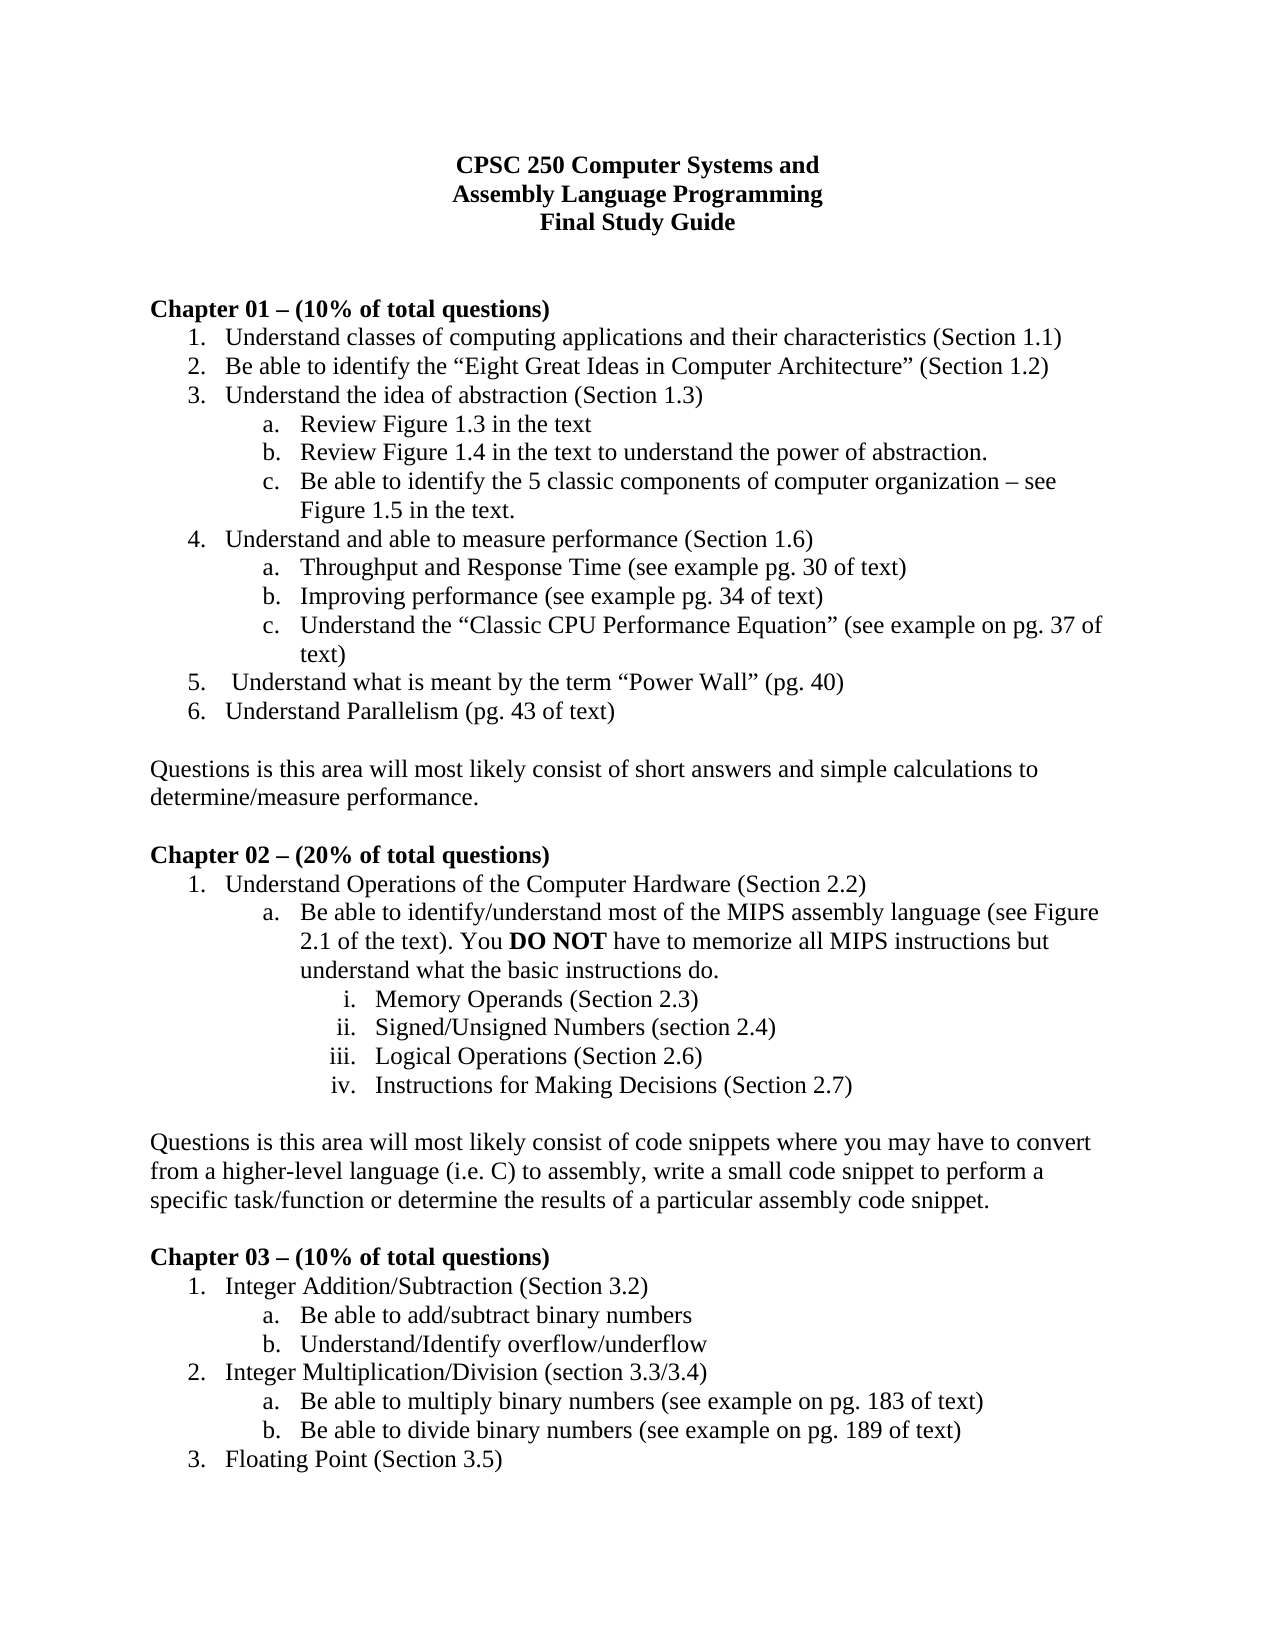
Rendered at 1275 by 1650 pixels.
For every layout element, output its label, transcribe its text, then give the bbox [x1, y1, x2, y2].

list Understand and able to measure performance (Section 1.6) [187, 524, 1125, 552]
list Signed/Unsigned Numbers (section 2.4) [356, 1012, 1125, 1041]
list Be able to divide binary numbers (see example on pg. 189 of text) [262, 1415, 1125, 1444]
list Floating Point (Section 3.5) [187, 1444, 1125, 1472]
list Understand/Identify overflow/underflow [262, 1329, 1125, 1357]
list Memory Operands (Section 2.3) [356, 984, 1125, 1012]
list Logical Operations (Section 2.6) [356, 1041, 1125, 1070]
list Questions is this area will most likely consist of code snippets where you may have to convert from a higher-level language (i.e. C) to assembly, write a small code snippet to perform a specific task/function or determine the results of a particular assembly code snippet. [150, 1127, 1125, 1214]
list Be able to add/subtract binary numbers [262, 1300, 1125, 1329]
text Final Study Guide [150, 207, 1125, 236]
list Integer Multiplication/Division (section 3.3/3.4) [187, 1357, 1125, 1386]
list Be able to identify the “Eight Great Ideas in Computer Architecture” (Section 1.2) [187, 351, 1125, 380]
text Chapter 01 – (10% of total questions) [150, 294, 1125, 322]
list Throughput and Response Time (see example pg. 30 of text) [262, 552, 1125, 581]
text Questions is this area will most likely consist of short answers and simple calculations to determine/measure performance. [150, 754, 1125, 811]
list Understand Parallelism (pg. 43 of text) [187, 696, 1125, 725]
list Be able to multiply binary numbers (see example on pg. 183 of text) [262, 1386, 1125, 1415]
list Chapter 03 – (10% of total questions) [150, 1242, 1125, 1271]
list Instructions for Making Decisions (Section 2.7) [356, 1070, 1125, 1099]
list Integer Addition/Subtraction (Section 3.2) [187, 1271, 1125, 1300]
list Understand classes of computing applications and their characteristics (Section 1.1) [187, 322, 1125, 351]
text CPSC 250 Computer Systems and [150, 150, 1125, 179]
list Be able to identify/understand most of the MIPS assembly language (see Figure 2.1 of the text). You DO NOT have to memorize all MIPS instructions but understand what the basic instructions do. [262, 897, 1125, 984]
list Understand the idea of abstraction (Section 1.3) [187, 380, 1125, 409]
list Review Figure 1.3 in the text [262, 409, 1125, 437]
text Chapter 02 – (20% of total questions) [150, 840, 1125, 869]
list Understand what is meant by the term “Power Wall” (pg. 40) [187, 667, 1125, 696]
text Assembly Language Programming [150, 179, 1125, 207]
list Understand the “Classic CPU Performance Equation” (see example on pg. 37 of text) [262, 610, 1125, 667]
list Review Figure 1.4 in the text to understand the power of abstraction. [262, 437, 1125, 466]
list Understand Operations of the Computer Hardware (Section 2.2) [187, 869, 1125, 897]
list Be able to identify the 5 classic components of computer organization – see Figure 1.5 in the text. [262, 466, 1125, 524]
list Improving performance (see example pg. 34 of text) [262, 581, 1125, 610]
